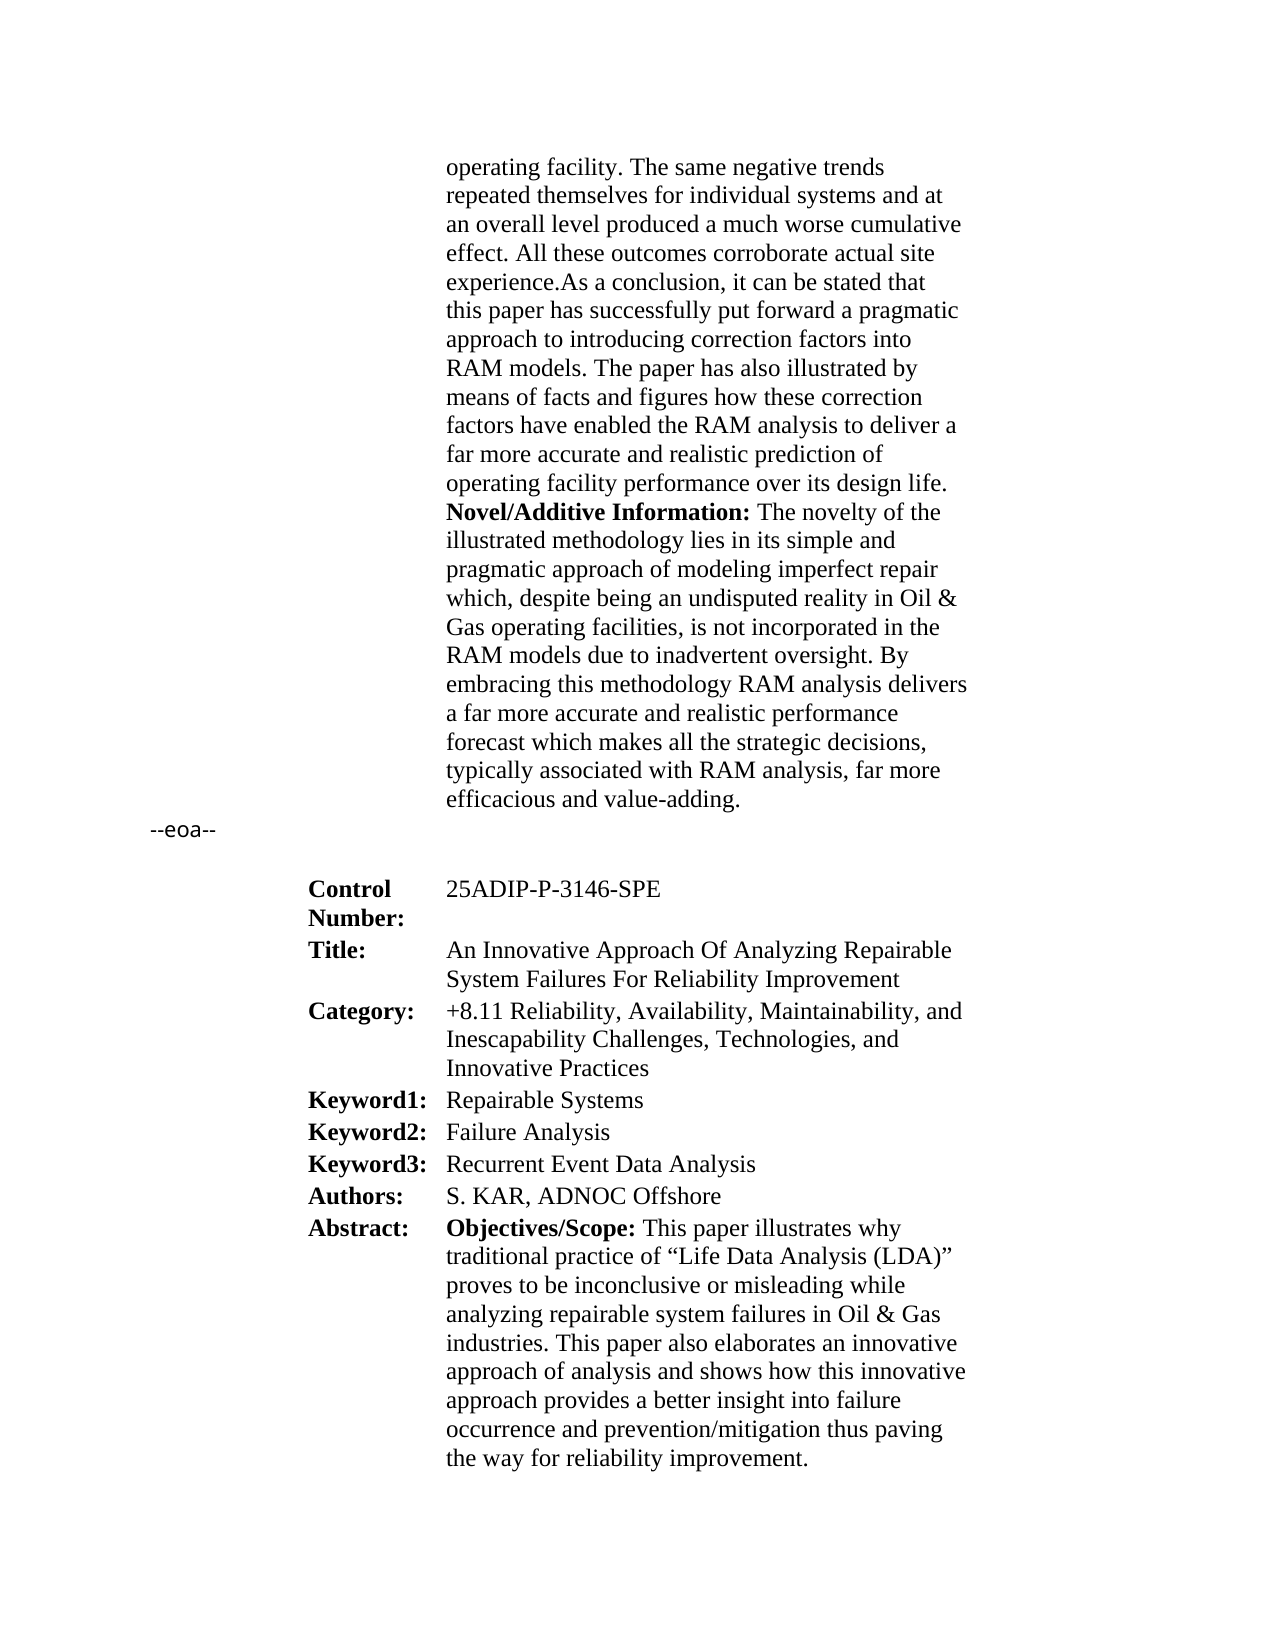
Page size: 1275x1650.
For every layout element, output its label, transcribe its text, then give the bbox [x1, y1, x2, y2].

table_header [150, 150, 1125, 814]
table_header [150, 873, 1125, 1473]
text --eoa-- [150, 814, 1125, 844]
